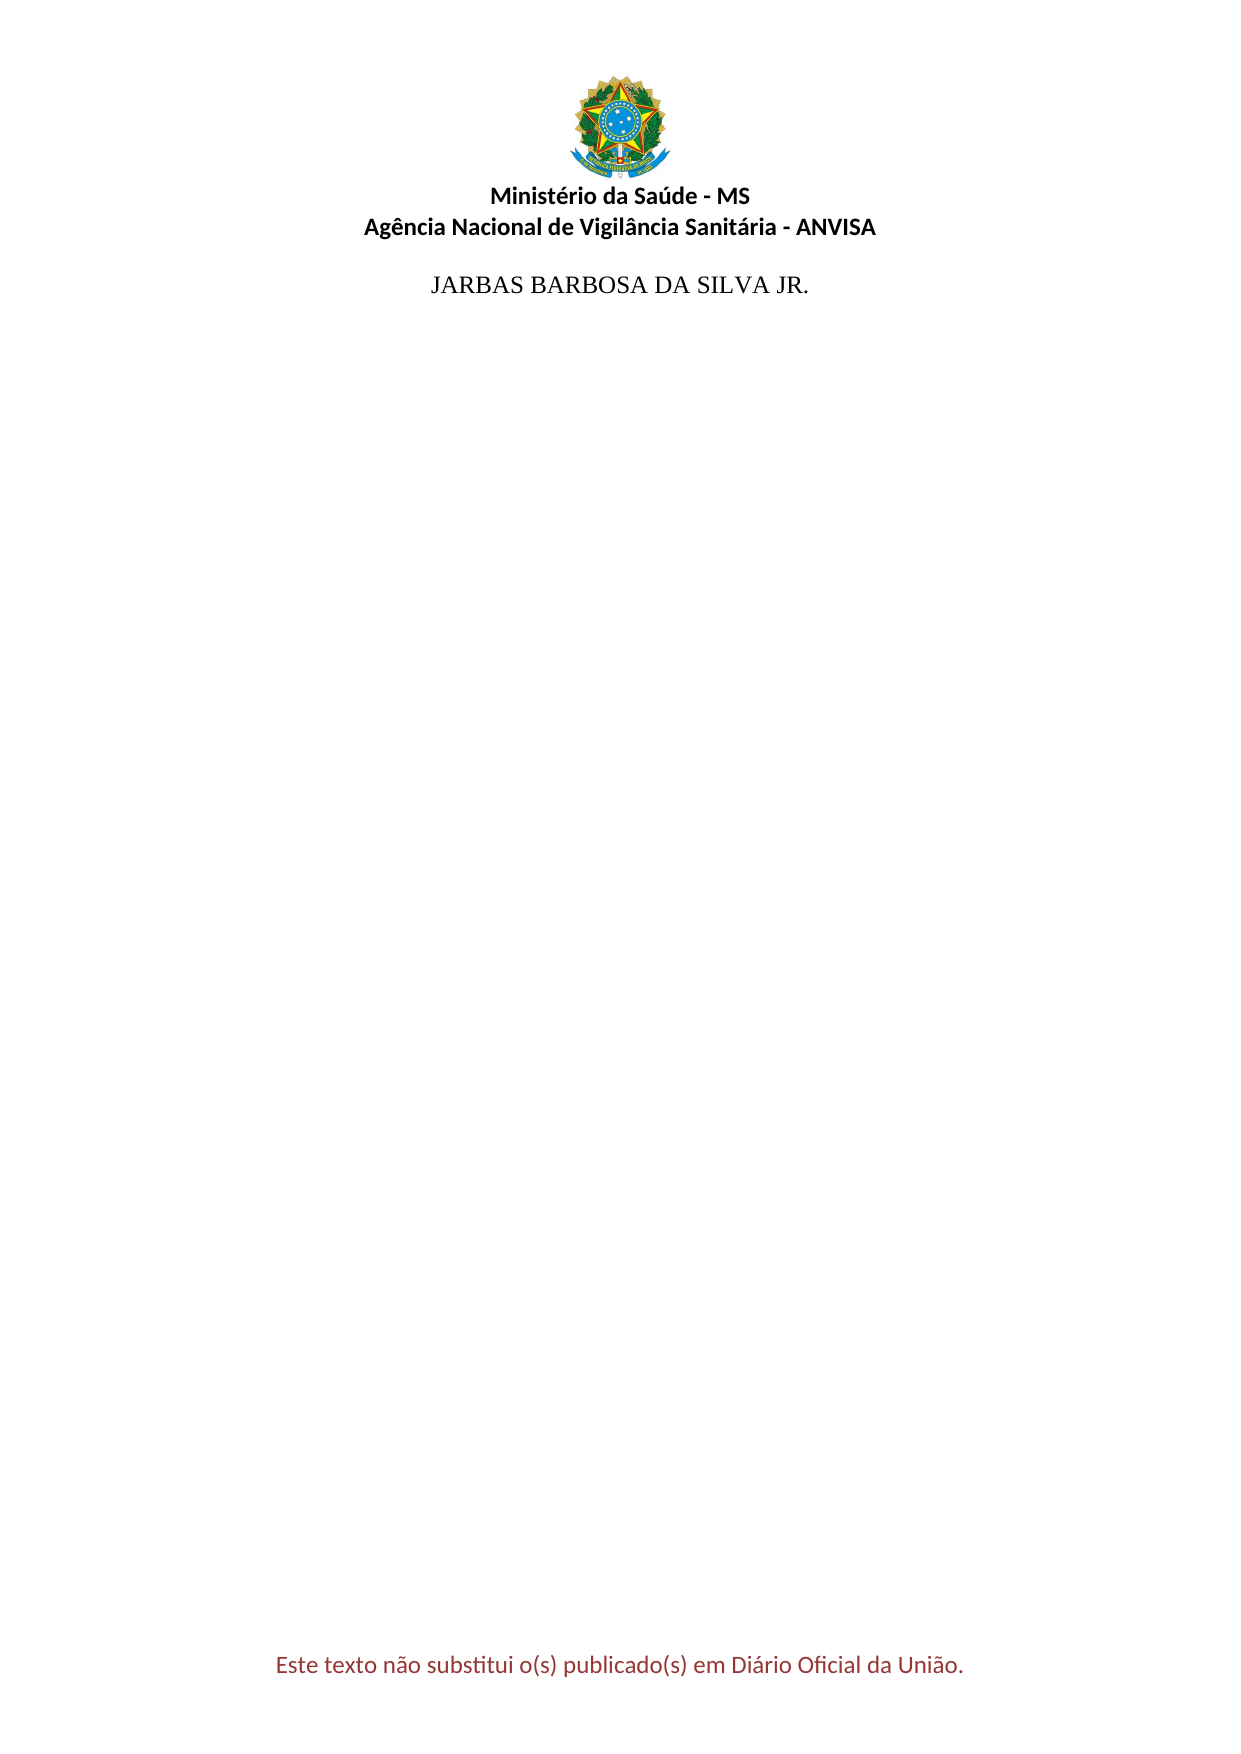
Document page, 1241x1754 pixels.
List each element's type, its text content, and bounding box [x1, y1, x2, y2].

picture [566, 73, 674, 181]
text JARBAS BARBOSA DA SILVA JR. [177, 270, 1063, 299]
